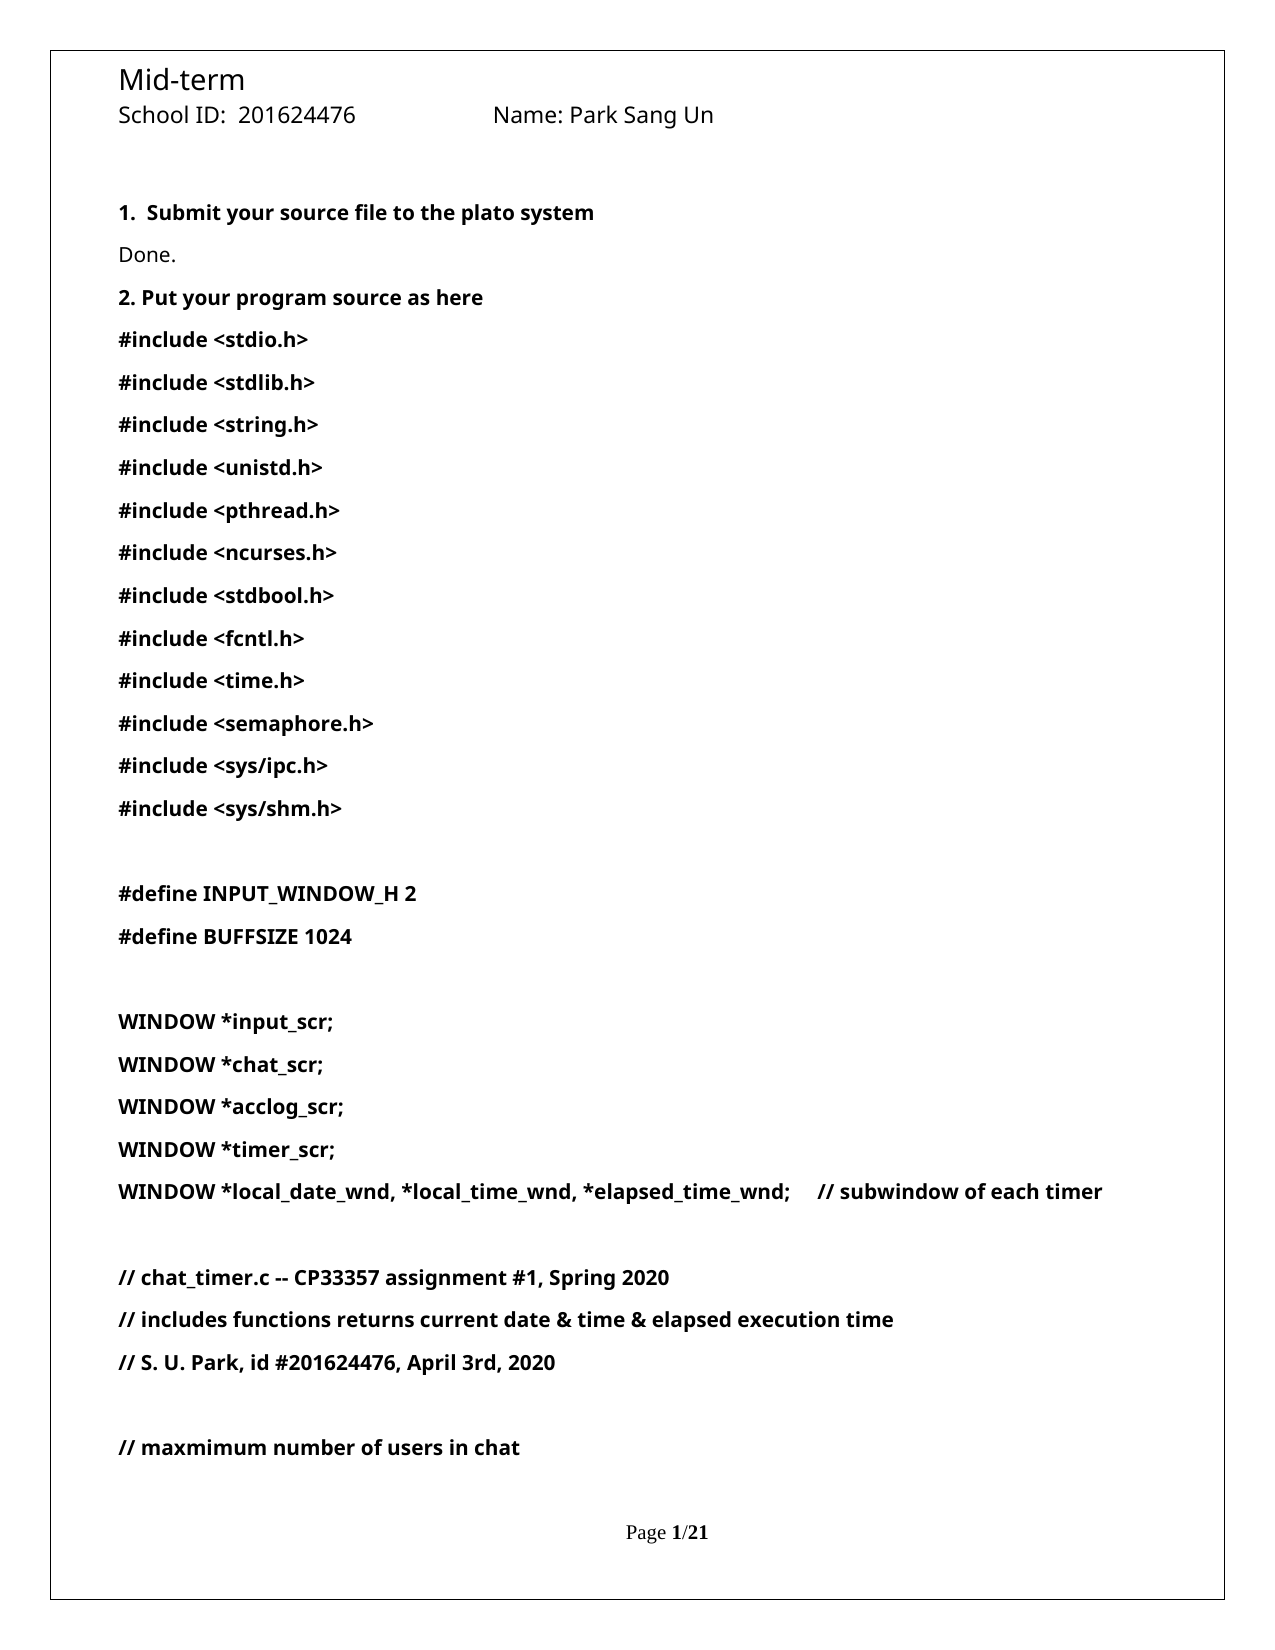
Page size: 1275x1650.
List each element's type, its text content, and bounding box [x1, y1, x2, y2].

text WINDOW *chat_scr; [118, 1050, 1216, 1078]
text 1. Submit your source file to the plato system [118, 198, 1216, 226]
text #define BUFFSIZE 1024 [118, 922, 1216, 950]
text Done. [118, 240, 1216, 269]
text // includes functions returns current date & time & elapsed execution time [118, 1305, 1216, 1334]
text #include <stdio.h> [118, 325, 1216, 354]
text // maxmimum number of users in chat [118, 1433, 1216, 1462]
text // S. U. Park, id #201624476, April 3rd, 2020 [118, 1348, 1216, 1376]
text #include <pthread.h> [118, 496, 1216, 524]
text #include <sys/shm.h> [118, 794, 1216, 822]
text WINDOW *acclog_scr; [118, 1092, 1216, 1121]
text #include <sys/ipc.h> [118, 751, 1216, 780]
text WINDOW *timer_scr; [118, 1135, 1216, 1163]
text // chat_timer.c -- CP33357 assignment #1, Spring 2020 [118, 1263, 1216, 1291]
text #include <string.h> [118, 411, 1216, 439]
text #include <ncurses.h> [118, 538, 1216, 567]
text #include <unistd.h> [118, 453, 1216, 482]
text #include <fcntl.h> [118, 624, 1216, 652]
text #include <stdlib.h> [118, 368, 1216, 396]
text #include <semaphore.h> [118, 709, 1216, 737]
text WINDOW *input_scr; [118, 1007, 1216, 1036]
text #include <stdbool.h> [118, 581, 1216, 609]
text #define INPUT_WINDOW_H 2 [118, 879, 1216, 908]
text WINDOW *local_date_wnd, *local_time_wnd, *elapsed_time_wnd; // subwindow of each timer [118, 1177, 1216, 1206]
text #include <time.h> [118, 666, 1216, 695]
text 2. Put your program source as here [118, 283, 1216, 311]
